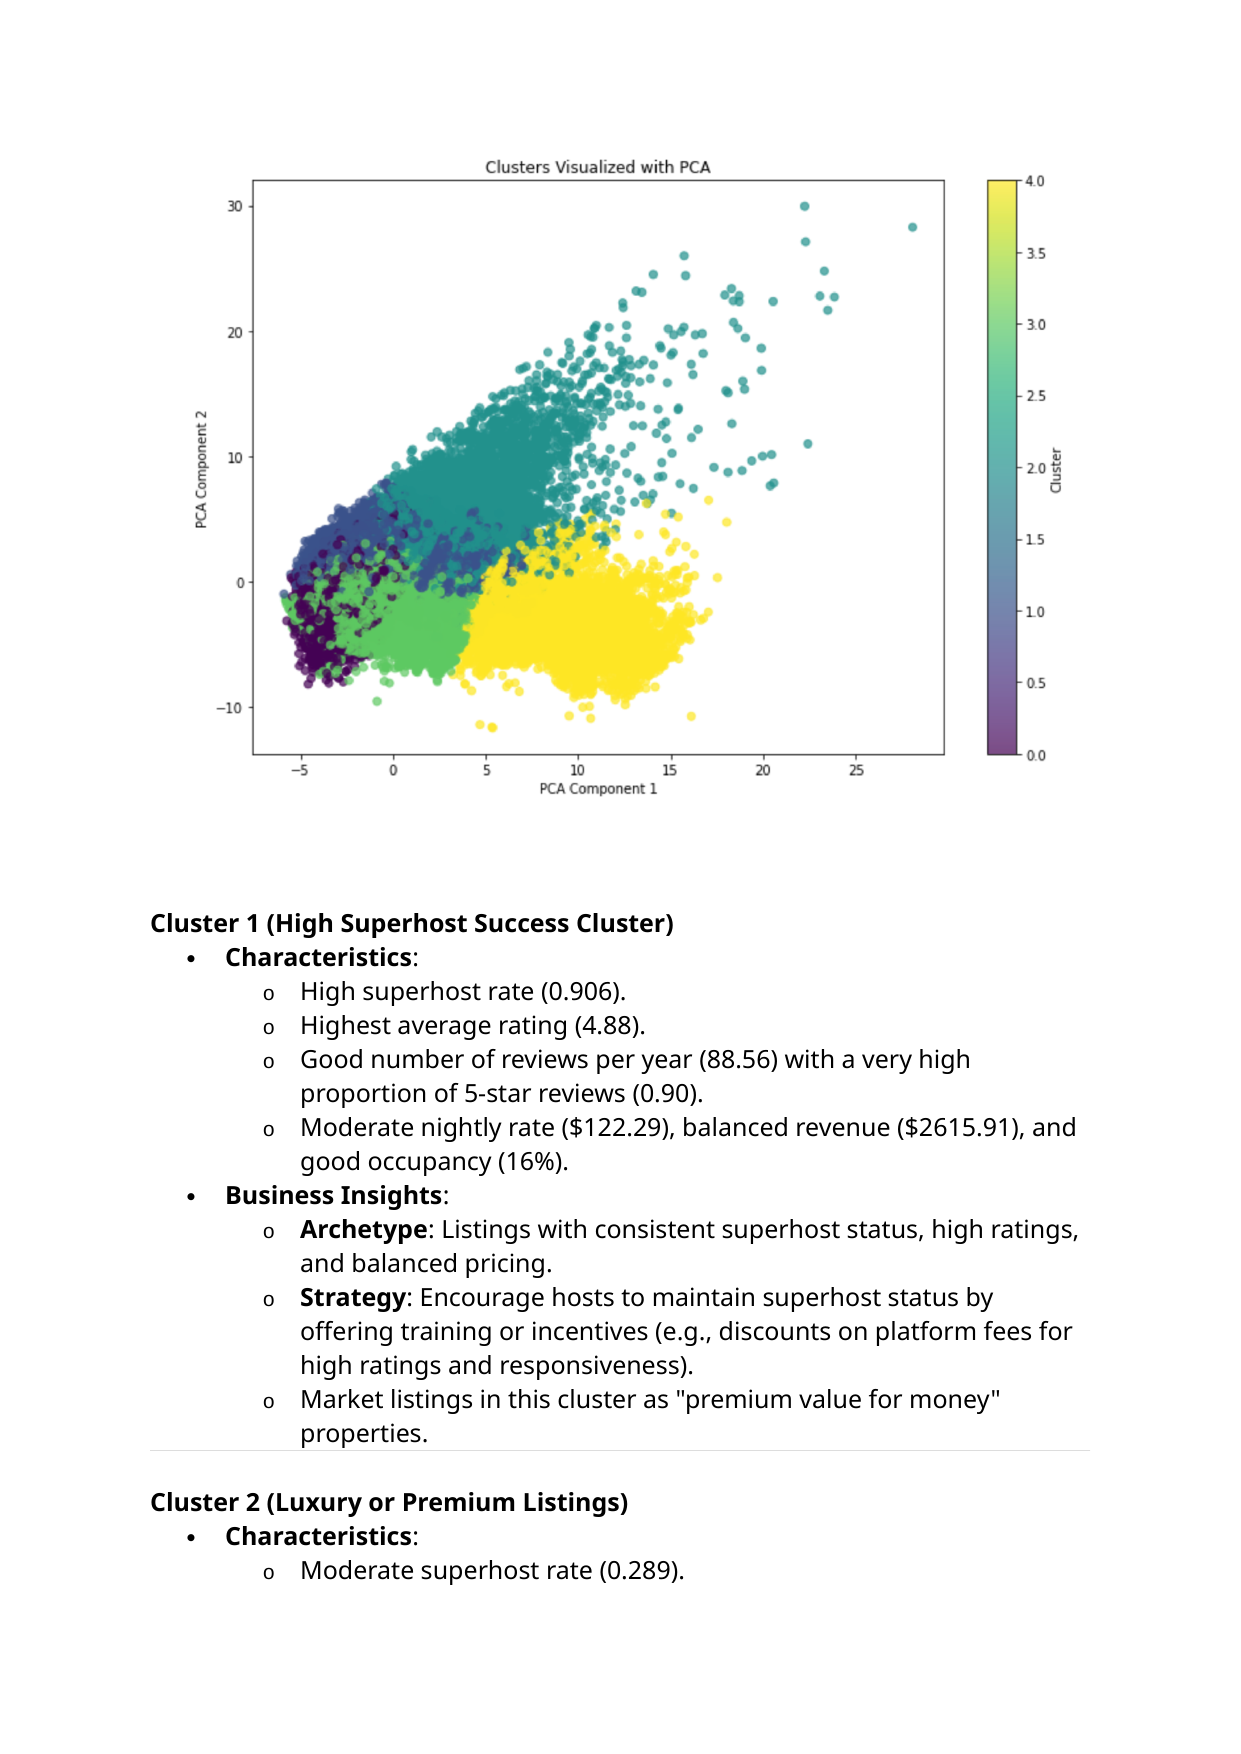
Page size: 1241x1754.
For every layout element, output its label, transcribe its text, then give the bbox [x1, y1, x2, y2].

list Market listings in this cluster as "premium value for money" properties. [262, 1382, 1090, 1450]
text Cluster 2 (Luxury or Premium Listings) [150, 1484, 1090, 1518]
text Cluster 1 (High Superhost Success Cluster) [150, 905, 1090, 939]
list Strategy: Encourage hosts to maintain superhost status by offering training or incentives (e.g., discounts on platform fees for high ratings and responsiveness). [262, 1280, 1090, 1382]
list Moderate nightly rate ($122.29), balanced revenue ($2615.91), and good occupancy (16%). [262, 1109, 1090, 1178]
list Characteristics: [187, 1518, 1090, 1552]
list Business Insights: [187, 1178, 1090, 1212]
list High superhost rate (0.906). [262, 973, 1090, 1007]
picture [150, 150, 1091, 803]
list Moderate superhost rate (0.289). [262, 1552, 1090, 1586]
list Archetype: Listings with consistent superhost status, high ratings, and balanced pricing. [262, 1212, 1090, 1280]
list Good number of reviews per year (88.56) with a very high proportion of 5-star reviews (0.90). [262, 1041, 1090, 1109]
list Characteristics: [187, 939, 1090, 973]
list Highest average rating (4.88). [262, 1007, 1090, 1041]
